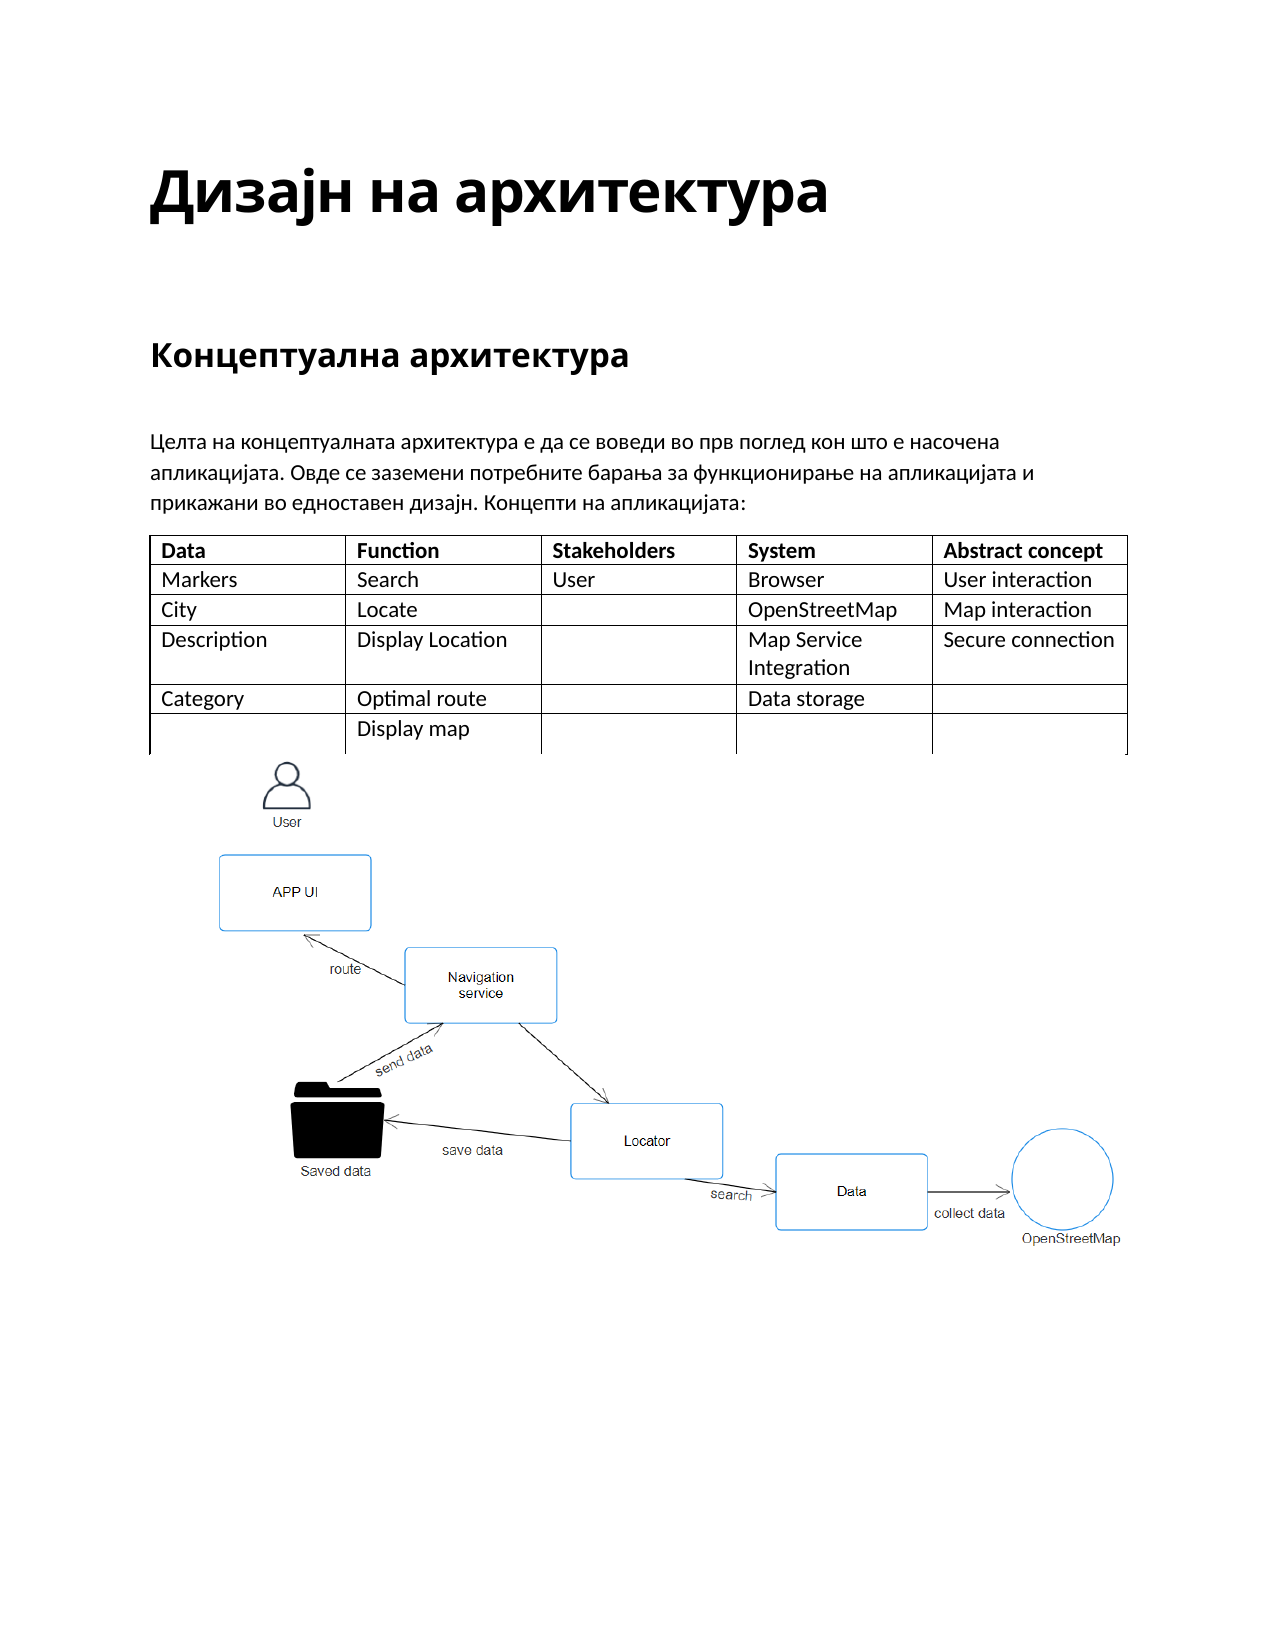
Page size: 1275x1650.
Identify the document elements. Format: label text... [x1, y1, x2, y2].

table_cell OpenStreetMap [737, 595, 932, 624]
table_cell Data storage [737, 685, 932, 713]
table_cell [542, 626, 736, 683]
table_header Abstract concept [933, 536, 1127, 564]
table_cell Display map [346, 714, 541, 753]
table_cell Description [151, 626, 345, 683]
table_cell Display Location [346, 626, 541, 683]
table_cell [933, 714, 1127, 753]
table_cell [151, 714, 345, 753]
table_cell Secure connection [933, 626, 1127, 683]
table_header Stakeholders [542, 536, 736, 564]
table_cell Markers [151, 565, 345, 594]
table_cell Locate [346, 595, 541, 624]
text Целта на концептуалната архитектура е да се воведи во прв поглед кон што е насочена апликацијата. Овде се заземени потребните барања за функционирање на апликацијата и прикажани во едноставен дизајн. Концепти на апликацијата: [150, 427, 1125, 516]
table_cell Browser [737, 565, 932, 594]
table_cell [542, 714, 736, 753]
table_header Data [151, 536, 345, 564]
table_cell User interaction [933, 565, 1127, 594]
table_cell Map Service Integration [737, 626, 932, 683]
table_cell [933, 685, 1127, 713]
table_cell [737, 714, 932, 753]
subtitle Концептуална архитектура [150, 332, 1125, 377]
table_cell Category [151, 685, 345, 713]
title Дизајн на архитектура [150, 150, 1125, 229]
table_cell [542, 595, 736, 624]
table_cell Map interaction [933, 595, 1127, 624]
table_header System [737, 536, 932, 564]
table_cell Search [346, 565, 541, 594]
picture [150, 754, 1125, 1275]
table_header Function [346, 536, 541, 564]
table_cell User [542, 565, 736, 594]
table_cell Optimal route [346, 685, 541, 713]
table_cell City [151, 595, 345, 624]
table_cell [542, 685, 736, 713]
